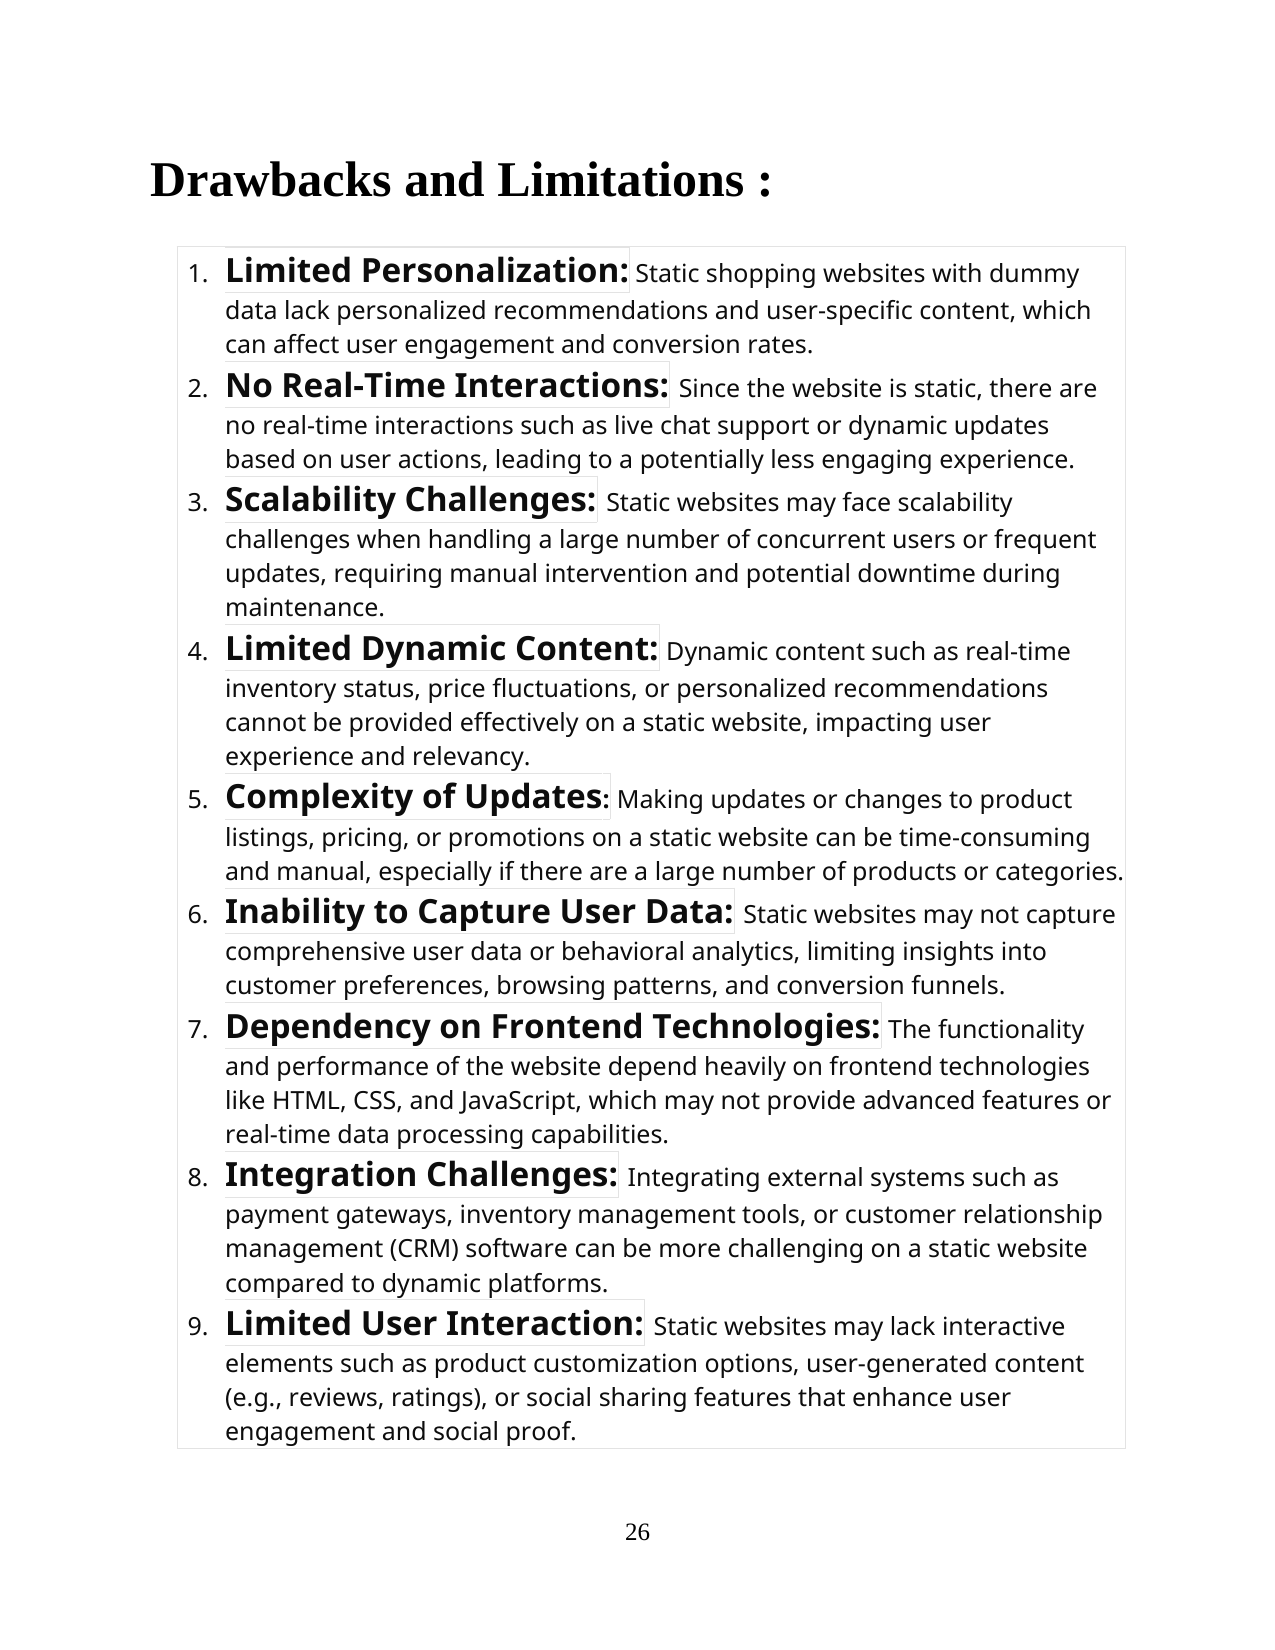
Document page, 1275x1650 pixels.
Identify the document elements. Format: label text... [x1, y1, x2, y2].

list Scalability Challenges: Static websites may face scalability challenges when handling a large number of concurrent users or frequent updates, requiring manual intervention and potential downtime during maintenance. [178, 475, 1125, 624]
list No Real-Time Interactions: Since the website is static, there are no real-time interactions such as live chat support or dynamic updates based on user actions, leading to a potentially less engaging experience. [178, 360, 1125, 475]
list Limited Personalization: Static shopping websites with dummy data lack personalized recommendations and user-specific content, which can affect user engagement and conversion rates. [178, 247, 1125, 360]
list Limited User Interaction: Static websites may lack interactive elements such as product customization options, user-generated content (e.g., reviews, ratings), or social sharing features that enhance user engagement and social proof. [178, 1299, 1125, 1448]
list Complexity of Updates: Making updates or changes to product listings, pricing, or promotions on a static website can be time-consuming and manual, especially if there are a large number of products or categories. [178, 772, 1125, 887]
list Limited Dynamic Content: Dynamic content such as real-time inventory status, price fluctuations, or personalized recommendations cannot be provided effectively on a static website, impacting user experience and relevancy. [178, 624, 1125, 772]
text Drawbacks and Limitations : [150, 150, 1125, 207]
list Dependency on Frontend Technologies: The functionality and performance of the website depend heavily on frontend technologies like HTML, CSS, and JavaScript, which may not provide advanced features or real-time data processing capabilities. [178, 1001, 1125, 1150]
list Integration Challenges: Integrating external systems such as payment gateways, inventory management tools, or customer relationship management (CRM) software can be more challenging on a static website compared to dynamic platforms. [178, 1150, 1125, 1299]
list Inability to Capture User Data: Static websites may not capture comprehensive user data or behavioral analytics, limiting insights into customer preferences, browsing patterns, and conversion funnels. [178, 887, 1125, 1001]
